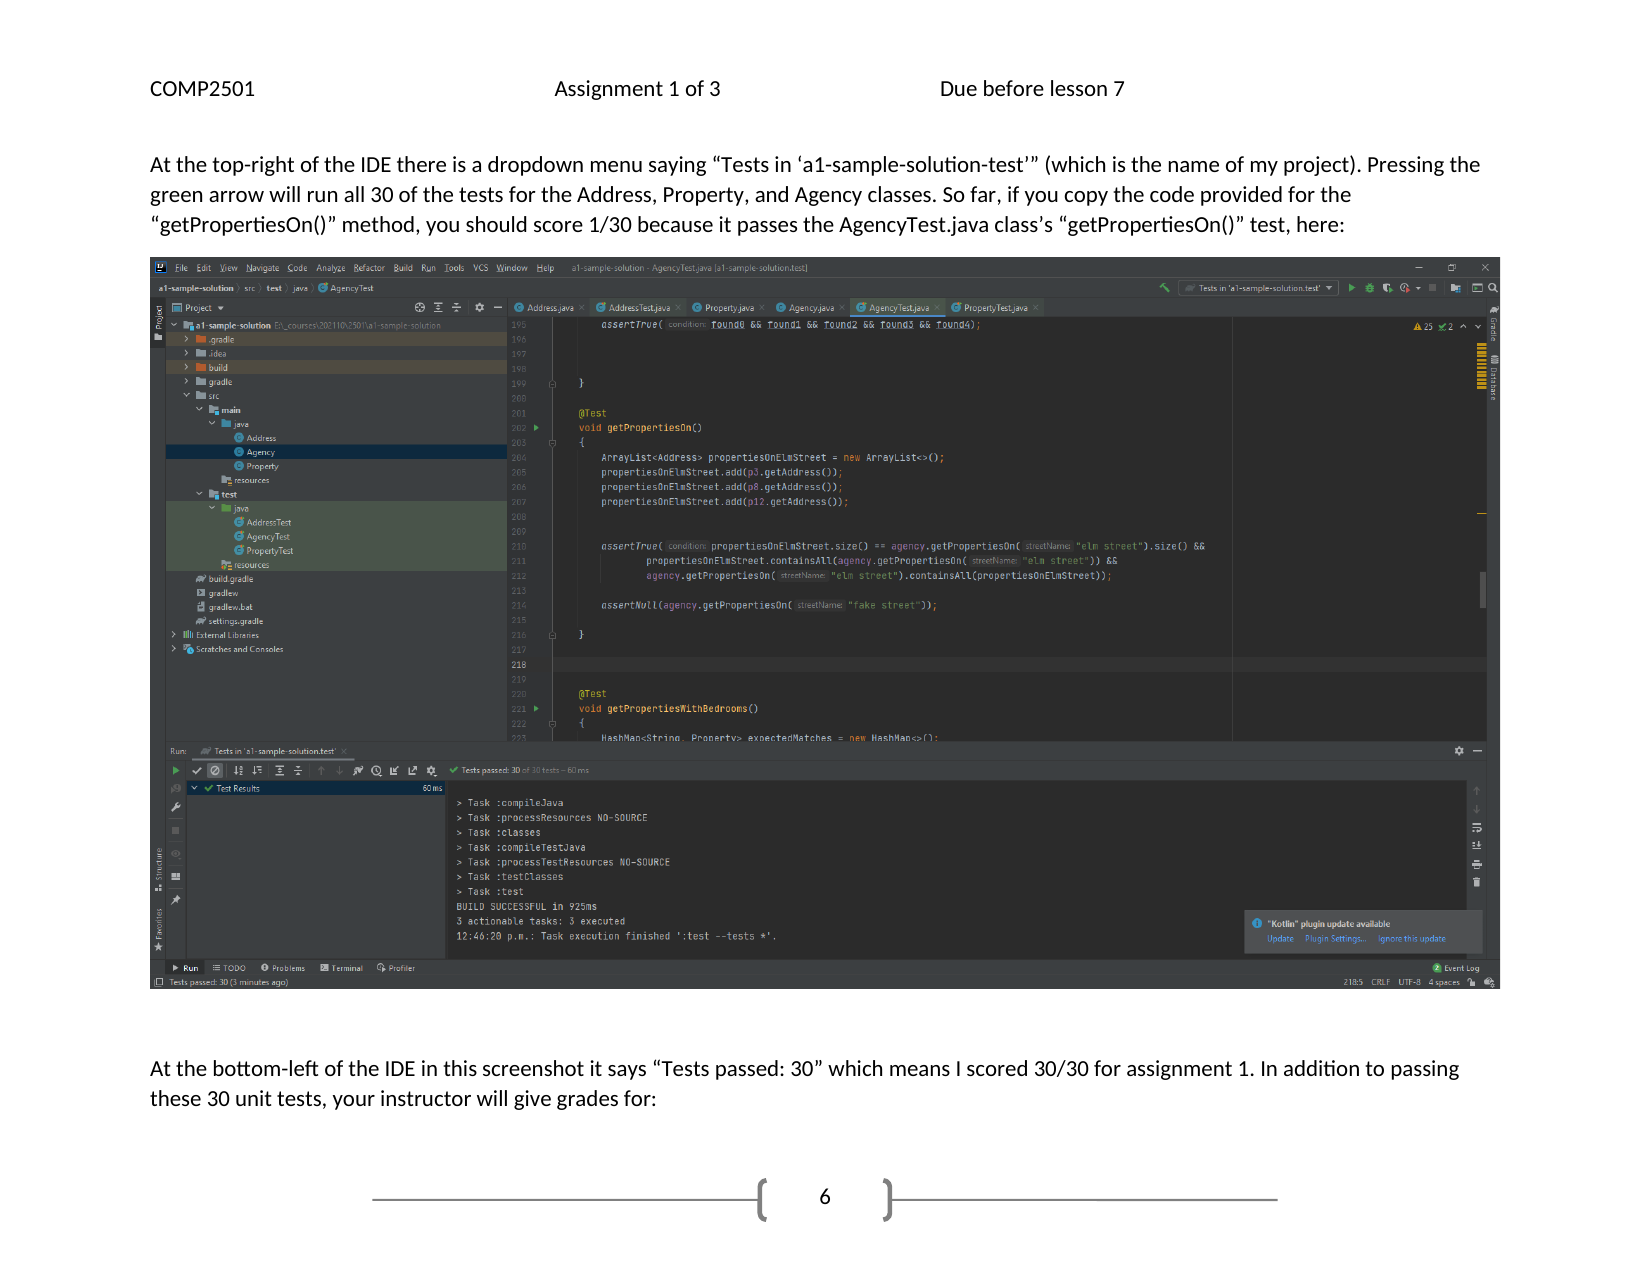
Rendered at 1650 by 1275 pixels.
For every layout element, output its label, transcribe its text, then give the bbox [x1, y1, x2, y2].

text At the top-right of the IDE there is a dropdown menu saying “Tests in ‘a1-sample-solution-test’” (which is the name of my project). Pressing the green arrow will run all 30 of the tests for the Address, Property, and Agency classes. So far, if you copy the code provided for the “getPropertiesOn()” method, you should score 1/30 because it passes the AgencyTest.java class’s “getPropertiesOn()” test, here: [150, 150, 1500, 238]
picture [150, 257, 1500, 989]
text At the bottom-left of the IDE in this screenshot it says “Tests passed: 30” which means I scored 30/30 for assignment 1. In addition to passing these 30 unit tests, your instructor will give grades for: [150, 1054, 1500, 1112]
